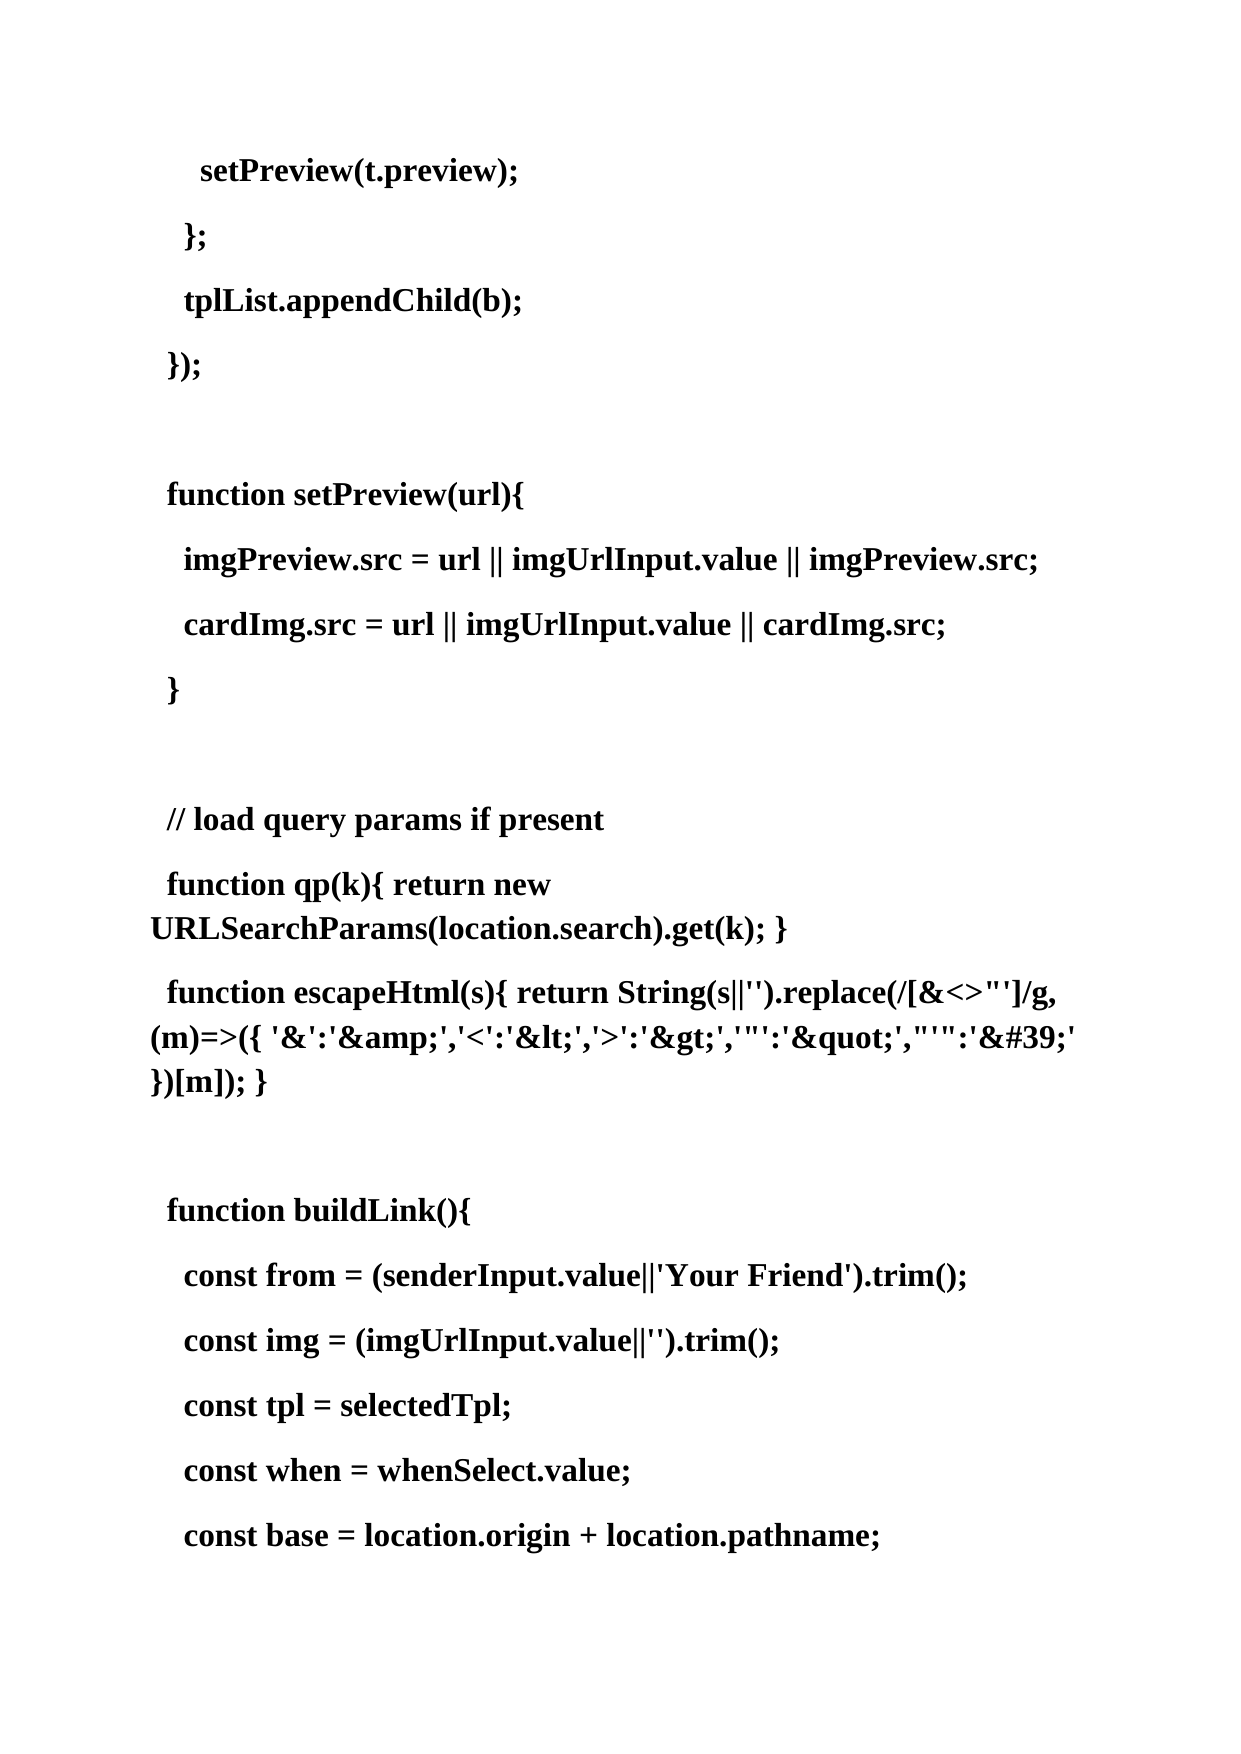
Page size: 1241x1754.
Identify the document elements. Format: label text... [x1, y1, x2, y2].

text const base = location.origin + location.pathname; [150, 1515, 1090, 1553]
text cardImg.src = url || imgUrlInput.value || cardImg.src; [150, 604, 1090, 643]
text setPreview(t.preview); [150, 150, 1090, 188]
text } [150, 669, 1090, 707]
text const img = (imgUrlInput.value||'').trim(); [150, 1321, 1090, 1359]
text }); [150, 345, 1090, 383]
text const when = whenSelect.value; [150, 1450, 1090, 1489]
text const from = (senderInput.value||'Your Friend').trim(); [150, 1256, 1090, 1294]
text const tpl = selectedTpl; [150, 1385, 1090, 1424]
text // load query params if present [150, 799, 1090, 837]
text }; [150, 215, 1090, 253]
text imgPreview.src = url || imgUrlInput.value || imgPreview.src; [150, 539, 1090, 578]
text function qp(k){ return new URLSearchParams(location.search).get(k); } [150, 864, 1090, 946]
text tplList.appendChild(b); [150, 280, 1090, 318]
text function setPreview(url){ [150, 474, 1090, 513]
text function escapeHtml(s){ return String(s||'').replace(/[&<>"']/g, (m)=>({ '&':'&amp;','<':'&lt;','>':'&gt;','"':'&quot;',"'":'&#39;' })[m]); } [150, 973, 1090, 1099]
text function buildLink(){ [150, 1191, 1090, 1229]
